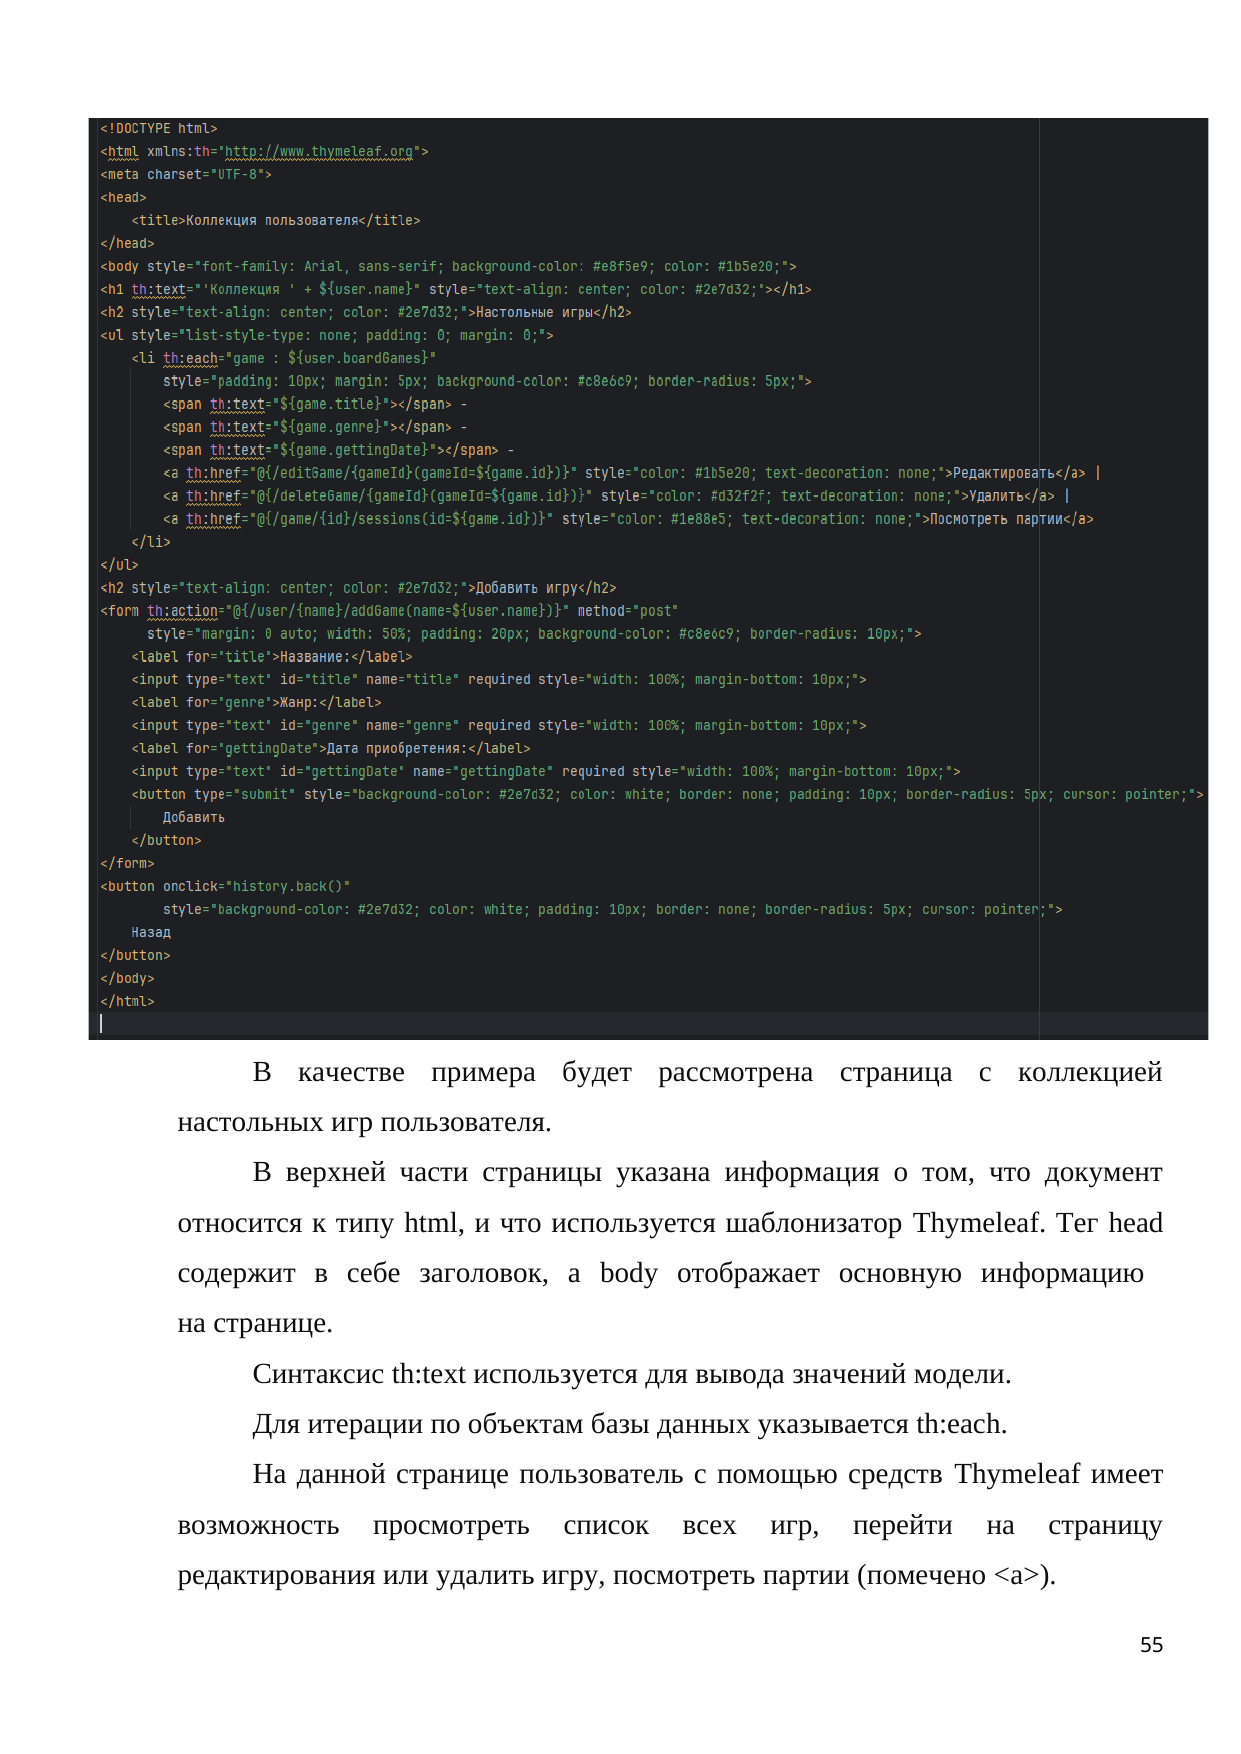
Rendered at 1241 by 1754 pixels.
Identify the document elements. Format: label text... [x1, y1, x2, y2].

text В верхней части страницы указана информация о том, что документ относится к типу html, и что используется шаблонизатор Thymeleaf. Тег head содержит в себе заголовок, а body отображает основную информацию на странице. [177, 1154, 1163, 1339]
text На данной странице пользователь с помощью средств Thymeleaf имеет возможность просмотреть список всех игр, перейти на страницу редактирования или удалить игру, посмотреть партии (помечено <a>). [177, 1456, 1163, 1591]
text В качестве примера будет рассмотрена страница с коллекцией настольных игр пользователя. [177, 1054, 1163, 1138]
text Синтаксис th:text используется для вывода значений модели. [177, 1356, 1163, 1389]
picture [88, 118, 1209, 1040]
text Для итерации по объектам базы данных указывается th:each. [177, 1406, 1163, 1440]
